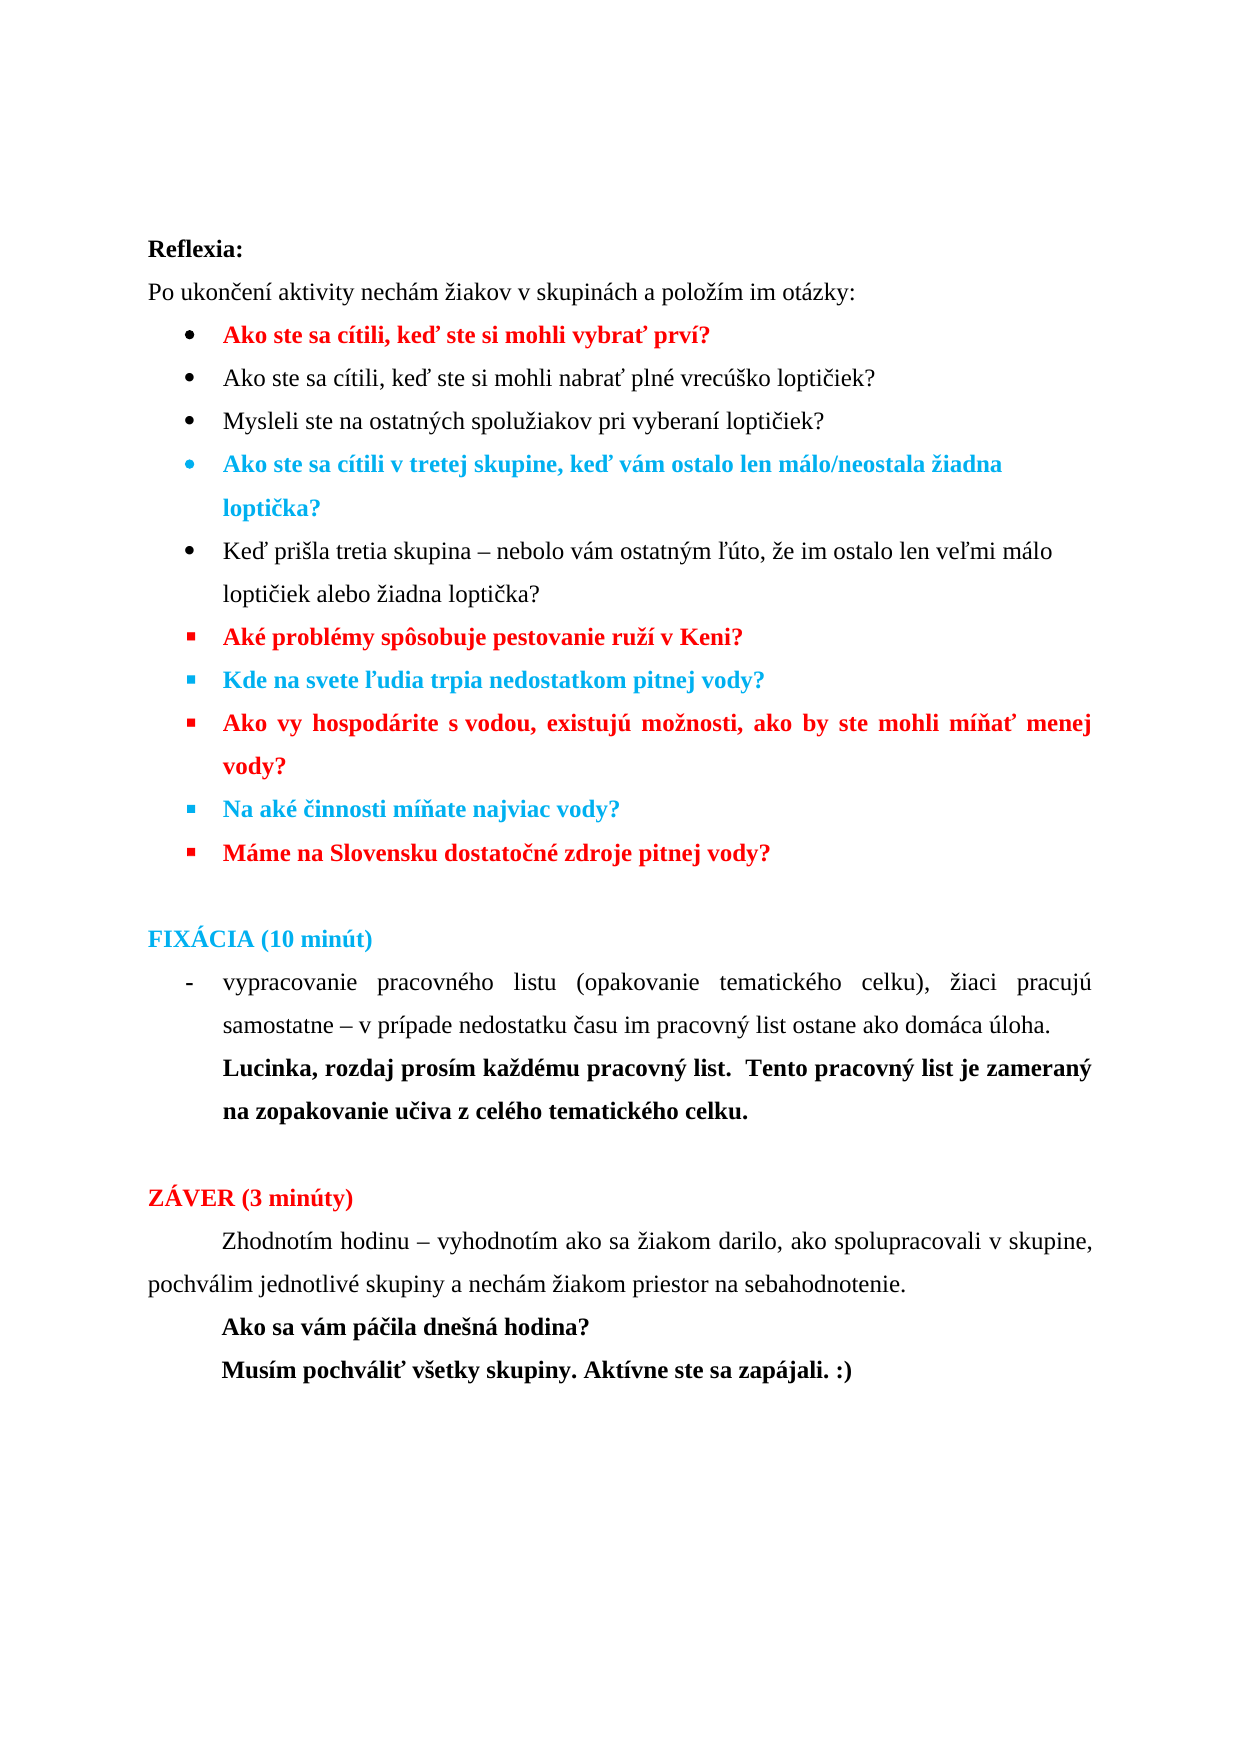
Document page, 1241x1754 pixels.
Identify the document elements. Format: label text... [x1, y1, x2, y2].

text Reflexia: [148, 234, 1093, 263]
text ZÁVER (3 minúty) [148, 1183, 1093, 1211]
text FIXÁCIA (10 minút) [148, 924, 1093, 953]
list Keď prišla tretia skupina – nebolo vám ostatným ľúto, že im ostalo len veľmi málo loptičiek alebo žiadna loptička? [185, 536, 1093, 608]
text Zhodnotím hodinu – vyhodnotím ako sa žiakom darilo, ako spolupracovali v skupine, pochválim jednotlivé skupiny a nechám žiakom priestor na sebahodnotenie. [148, 1226, 1093, 1298]
list Na aké činnosti míňate najviac vody? [185, 794, 1093, 823]
list vypracovanie pracovného listu (opakovanie tematického celku), žiaci pracujú samostatne – v prípade nedostatku času im pracovný list ostane ako domáca úloha. [185, 967, 1093, 1039]
list Aké problémy spôsobuje pestovanie ruží v Keni? [185, 622, 1093, 651]
list Ako vy hospodárite s vodou, existujú možnosti, ako by ste mohli míňať menej vody? [185, 708, 1093, 780]
list Ako ste sa cítili v tretej skupine, keď vám ostalo len málo/neostala žiadna loptička? [185, 449, 1093, 521]
list Ako ste sa cítili, keď ste si mohli nabrať plné vrecúško loptičiek? [185, 363, 1093, 392]
list Ako ste sa cítili, keď ste si mohli vybrať prví? [185, 320, 1093, 349]
list Máme na Slovensku dostatočné zdroje pitnej vody? [185, 838, 1093, 866]
list Lucinka, rozdaj prosím každému pracovný list. Tento pracovný list je zameraný na zopakovanie učiva z celého tematického celku. [223, 1053, 1093, 1125]
list Mysleli ste na ostatných spolužiakov pri vyberaní loptičiek? [185, 406, 1093, 435]
list Kde na svete ľudia trpia nedostatkom pitnej vody? [185, 665, 1093, 694]
text Ako sa vám páčila dnešná hodina? [148, 1312, 1093, 1341]
text Po ukončení aktivity nechám žiakov v skupinách a položím im otázky: [148, 277, 1093, 306]
text Musím pochváliť všetky skupiny. Aktívne ste sa zapájali. :) [148, 1355, 1093, 1384]
